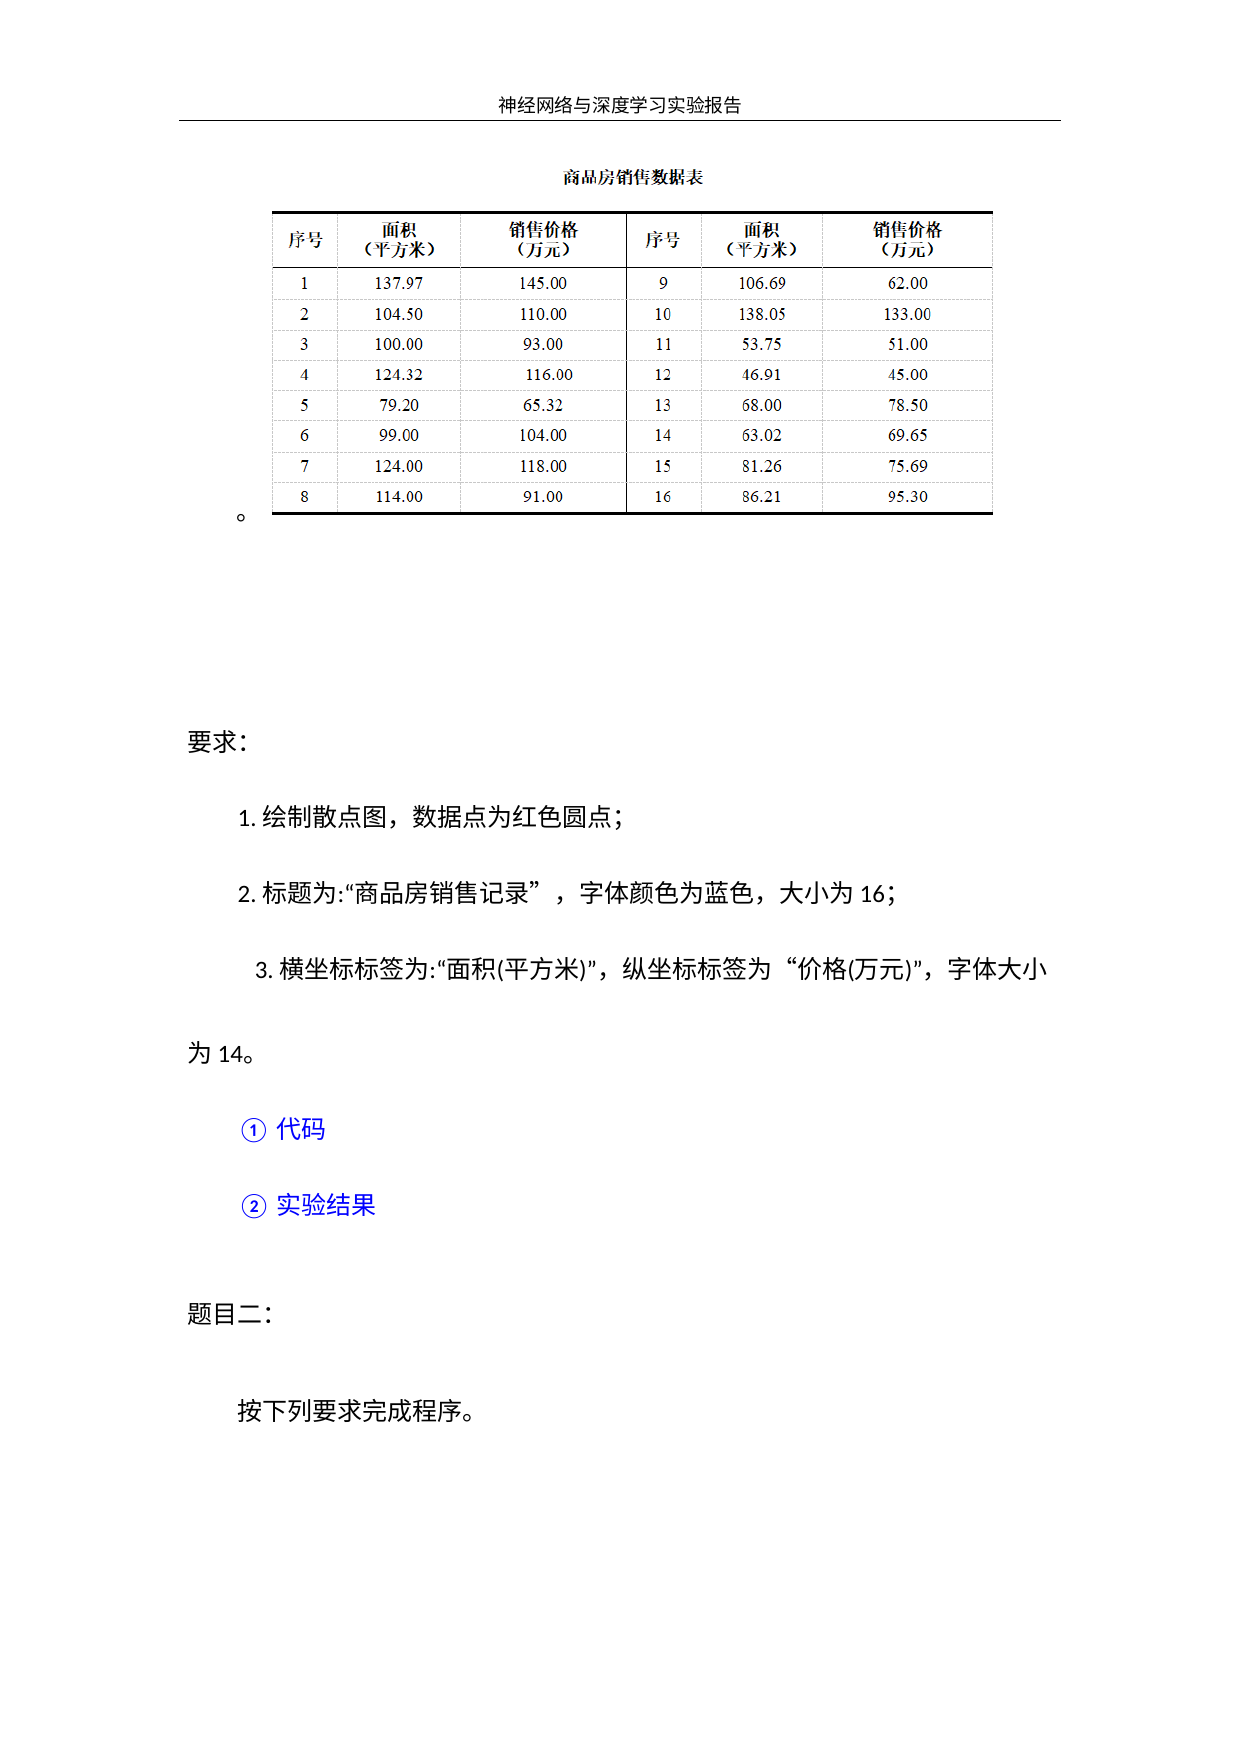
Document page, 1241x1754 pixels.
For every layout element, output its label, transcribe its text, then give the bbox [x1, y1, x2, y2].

list 题目二： [187, 1280, 1053, 1345]
text 3. 横坐标标签为:“面积(平方米)”，纵坐标标签为“价格(万元)”，字体大小为14。 [187, 935, 1053, 1084]
text 要求： [187, 708, 1053, 773]
text 2. 标题为:“商品房销售记录”，字体颜色为蓝色，大小为16； [187, 859, 1053, 924]
text ② 实验结果 [187, 1171, 1053, 1236]
text 按下列要求完成程序。 [187, 1377, 1053, 1442]
picture [261, 162, 1004, 521]
text ① 代码 [237, 1095, 1053, 1160]
text 1. 绘制散点图，数据点为红色圆点； [187, 783, 1053, 848]
